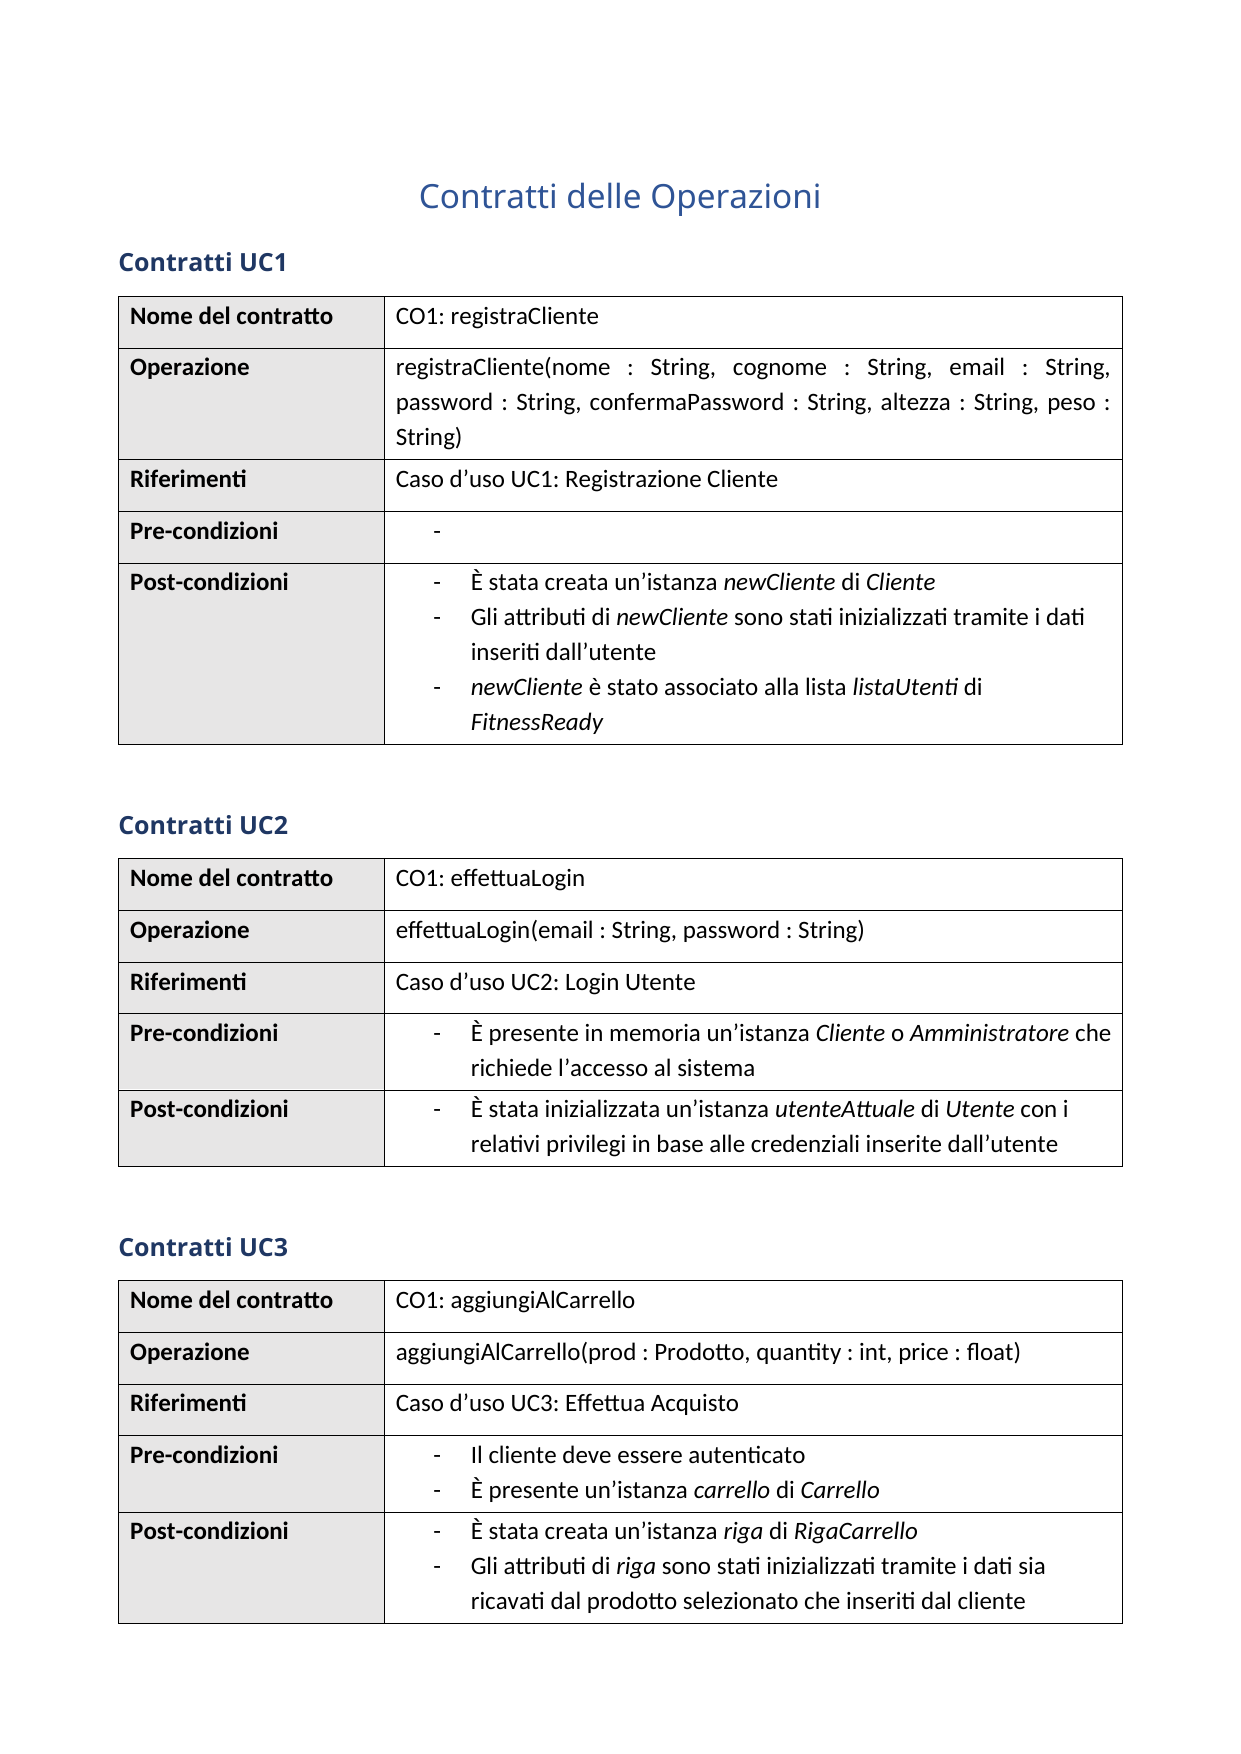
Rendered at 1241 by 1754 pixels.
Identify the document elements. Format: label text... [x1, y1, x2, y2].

table_cell È presente in memoria un’istanza Cliente o Amministratore che richiede l’accesso al sistema [385, 1014, 1122, 1089]
table_cell Caso d’uso UC3: Effettua Acquisto [385, 1385, 1122, 1435]
table_cell [385, 512, 1122, 563]
table_cell Caso d’uso UC2: Login Utente [385, 963, 1122, 1013]
table_cell È stata inizializzata un’istanza utenteAttuale di Utente con i relativi privilegi in base alle credenziali inserite dall’utente [385, 1091, 1122, 1166]
table_cell Riferimenti [119, 1385, 384, 1435]
subtitle Contratti delle Operazioni [118, 173, 1122, 218]
table_header Nome del contratto [119, 297, 384, 348]
table_cell Post-condizioni [119, 1513, 384, 1623]
table_cell registraCliente(nome : String, cognome : String, email : String, password : String, confermaPassword : String, altezza : String, peso : String) [385, 349, 1122, 459]
table_cell Pre-condizioni [119, 1436, 384, 1512]
table_cell Post-condizioni [119, 564, 384, 744]
table_cell Riferimenti [119, 460, 384, 511]
table_cell Riferimenti [119, 963, 384, 1013]
table_cell Il cliente deve essere autenticato È presente un’istanza carrello di Carrello [385, 1436, 1122, 1512]
table_cell Pre-condizioni [119, 512, 384, 563]
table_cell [385, 1513, 1122, 1623]
table_header CO1: effettuaLogin [385, 859, 1122, 910]
table_cell Caso d’uso UC1: Registrazione Cliente [385, 460, 1122, 511]
table_header Nome del contratto [119, 1281, 384, 1332]
table_cell effettuaLogin(email : String, password : String) [385, 911, 1122, 962]
table_cell aggiungiAlCarrello(prod : Prodotto, quantity : int, price : float) [385, 1333, 1122, 1384]
table_cell Post-condizioni [119, 1091, 384, 1166]
subtitle Contratti UC2 [118, 807, 1122, 841]
subtitle Contratti UC3 [118, 1229, 1122, 1263]
table_cell Pre-condizioni [119, 1014, 384, 1089]
table_cell Operazione [119, 1333, 384, 1384]
table_cell È stata creata un’istanza newCliente di Cliente Gli attributi di newCliente sono stati inizializzati tramite i dati inseriti dall’utente newCliente è stato associato alla lista listaUtenti di FitnessReady [385, 564, 1122, 744]
table_header Nome del contratto [119, 859, 384, 910]
table_header CO1: aggiungiAlCarrello [385, 1281, 1122, 1332]
table_header CO1: registraCliente [385, 297, 1122, 348]
table_cell Operazione [119, 911, 384, 962]
table_cell Operazione [119, 349, 384, 459]
subtitle Contratti UC1 [118, 245, 1122, 279]
